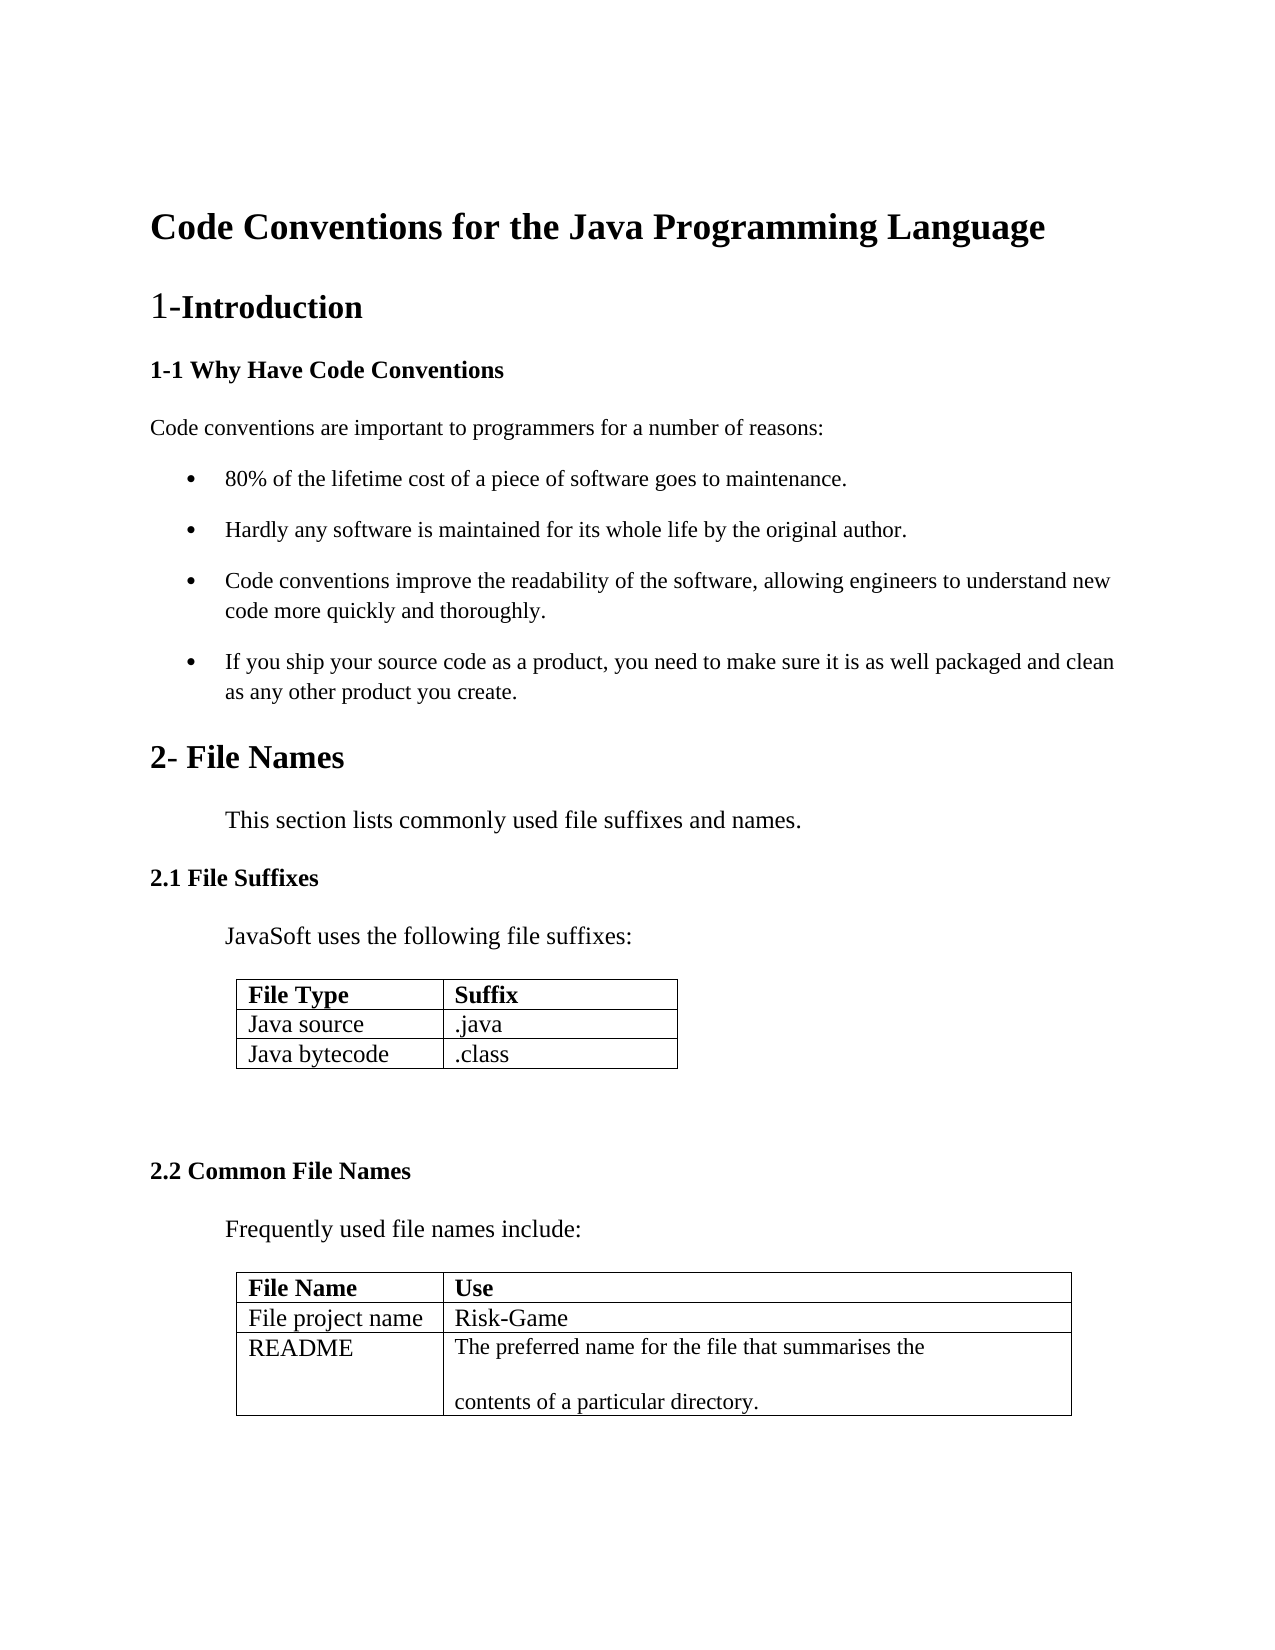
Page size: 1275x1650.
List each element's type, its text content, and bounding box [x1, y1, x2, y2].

subtitle 1-1 Why Have Code Conventions [150, 356, 1125, 384]
table_header Use [444, 1273, 1071, 1302]
list If you ship your source code as a product, you need to make sure it is as well packaged and clean as any other product you create. [187, 648, 1125, 704]
table_cell The preferred name for the file that summarises the contents of a particular directory. [444, 1333, 1071, 1414]
table_cell .java [444, 1010, 677, 1038]
subtitle This section lists commonly used file suffixes and names. [150, 805, 1125, 834]
text Code conventions are important to programmers for a number of reasons: [150, 413, 1125, 440]
list Hardly any software is maintained for its whole life by the original author. [187, 516, 1125, 542]
table_header File Name [237, 1273, 443, 1302]
table_cell Java source [237, 1010, 443, 1038]
subtitle 2.1 File Suffixes [150, 863, 1125, 892]
subtitle 2.2 Common File Names [150, 1156, 1125, 1185]
subtitle JavaSoft uses the following file suffixes: [150, 921, 1125, 949]
table_header File Type [237, 980, 443, 1008]
table_cell File project name [237, 1303, 443, 1332]
list 80% of the lifetime cost of a piece of software goes to maintenance. [187, 464, 1125, 491]
subtitle 2- File Names [150, 737, 1125, 776]
subtitle 1-Introduction [150, 283, 1125, 326]
list Code conventions improve the readability of the software, allowing engineers to understand new code more quickly and thoroughly. [187, 567, 1125, 623]
table_cell .class [444, 1039, 677, 1068]
table_cell Risk-Game [444, 1303, 1071, 1332]
table_header Suffix [444, 980, 677, 1008]
text Code Conventions for the Java Programming Language [150, 204, 1125, 248]
table_cell README [237, 1333, 443, 1414]
table_cell Java bytecode [237, 1039, 443, 1068]
subtitle Frequently used file names include: [150, 1214, 1125, 1243]
